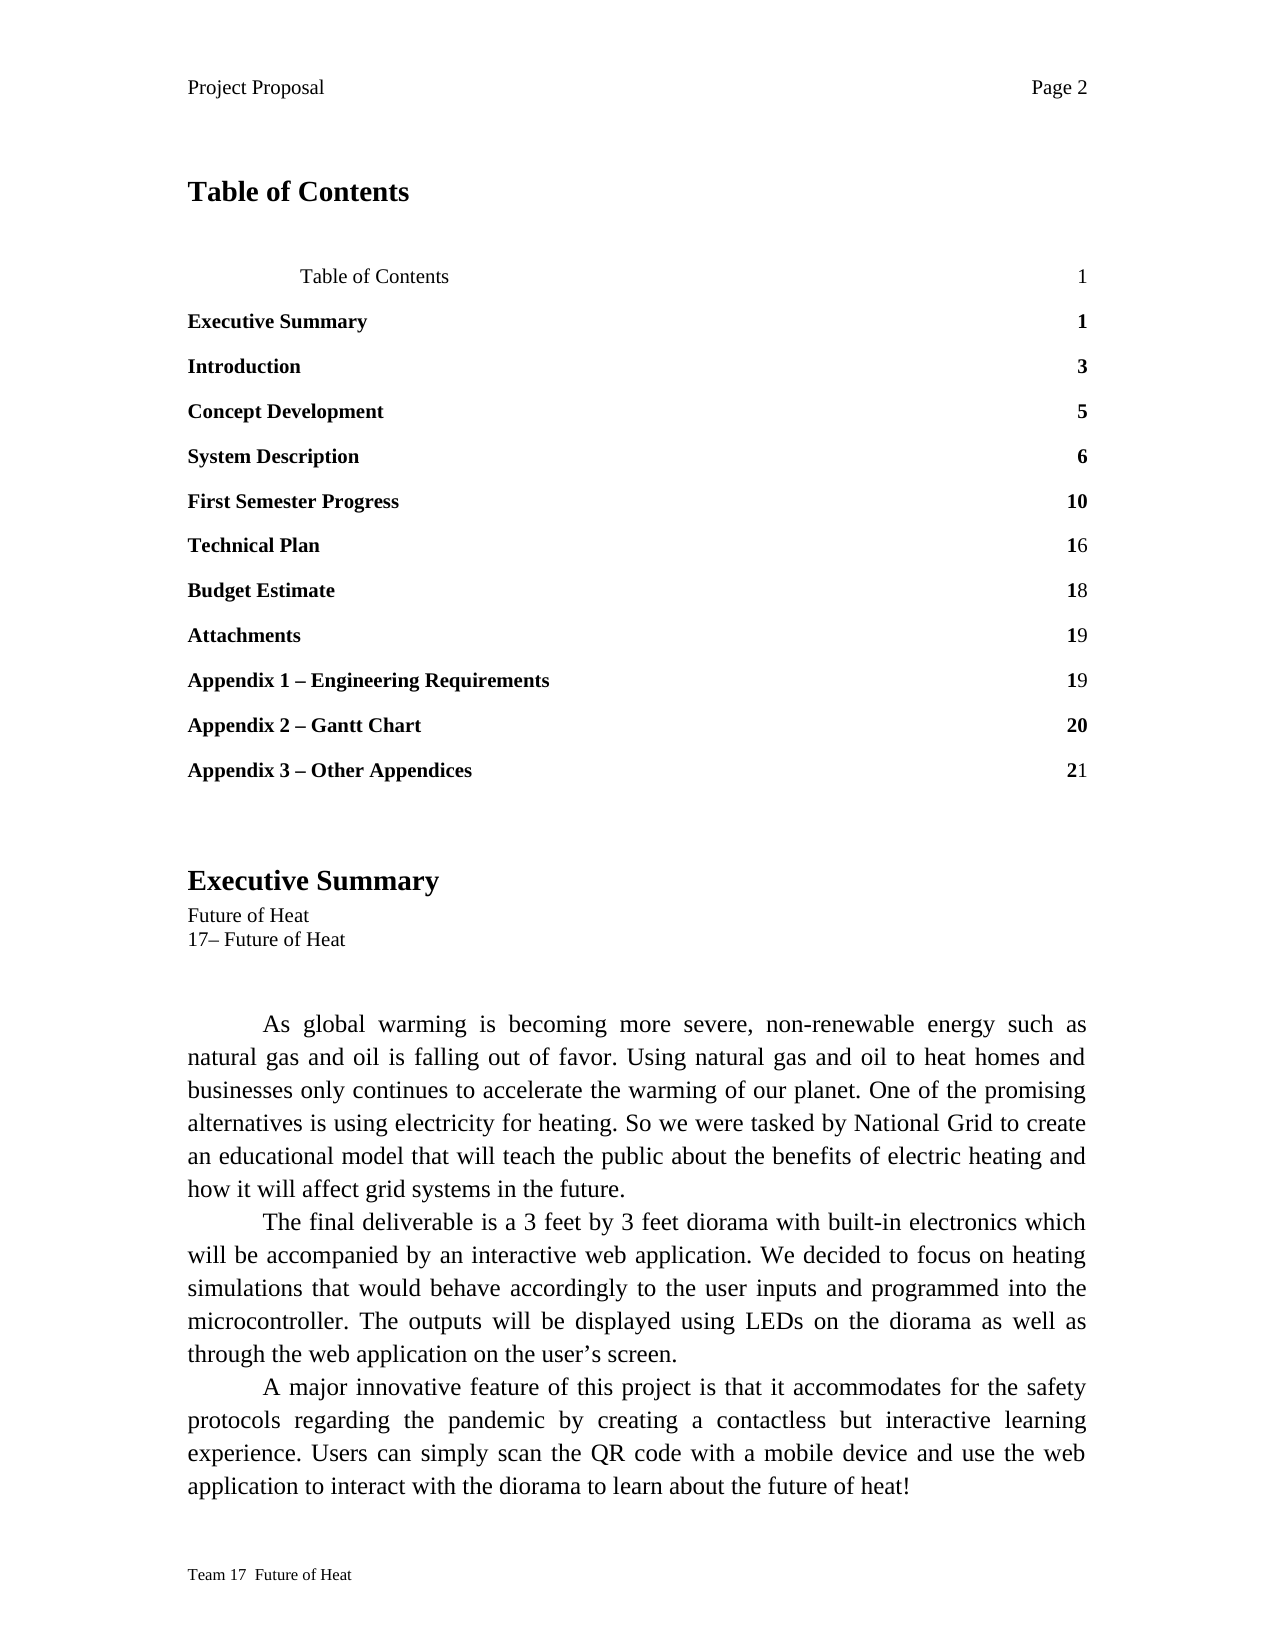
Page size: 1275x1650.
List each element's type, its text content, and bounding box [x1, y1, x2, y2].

text Future of Heat [187, 903, 1087, 927]
text The final deliverable is a 3 feet by 3 feet diorama with built-in electronics which will be accompanied by an interactive web application. We decided to focus on heating simulations that would behave accordingly to the user inputs and programmed into the microcontroller. The outputs will be displayed using LEDs on the diorama as well as through the web application on the user’s screen. [187, 1207, 1087, 1368]
subtitle Table of Contents [187, 174, 1087, 208]
text A major innovative feature of this project is that it accommodates for the safety protocols regarding the pandemic by creating a contactless but interactive learning experience. Users can simply scan the QR code with a mobile device and use the web application to interact with the diorama to learn about the future of heat! [187, 1372, 1087, 1500]
subtitle Executive Summary [187, 863, 1087, 897]
text As global warming is becoming more severe, non-renewable energy such as natural gas and oil is falling out of favor. Using natural gas and oil to heat homes and businesses only continues to accelerate the warming of our planet. One of the promising alternatives is using electricity for heating. So we were tasked by National Grid to create an educational model that will teach the public about the benefits of electric heating and how it will affect grid systems in the future. [187, 1009, 1087, 1203]
text 17– Future of Heat [187, 927, 1087, 951]
